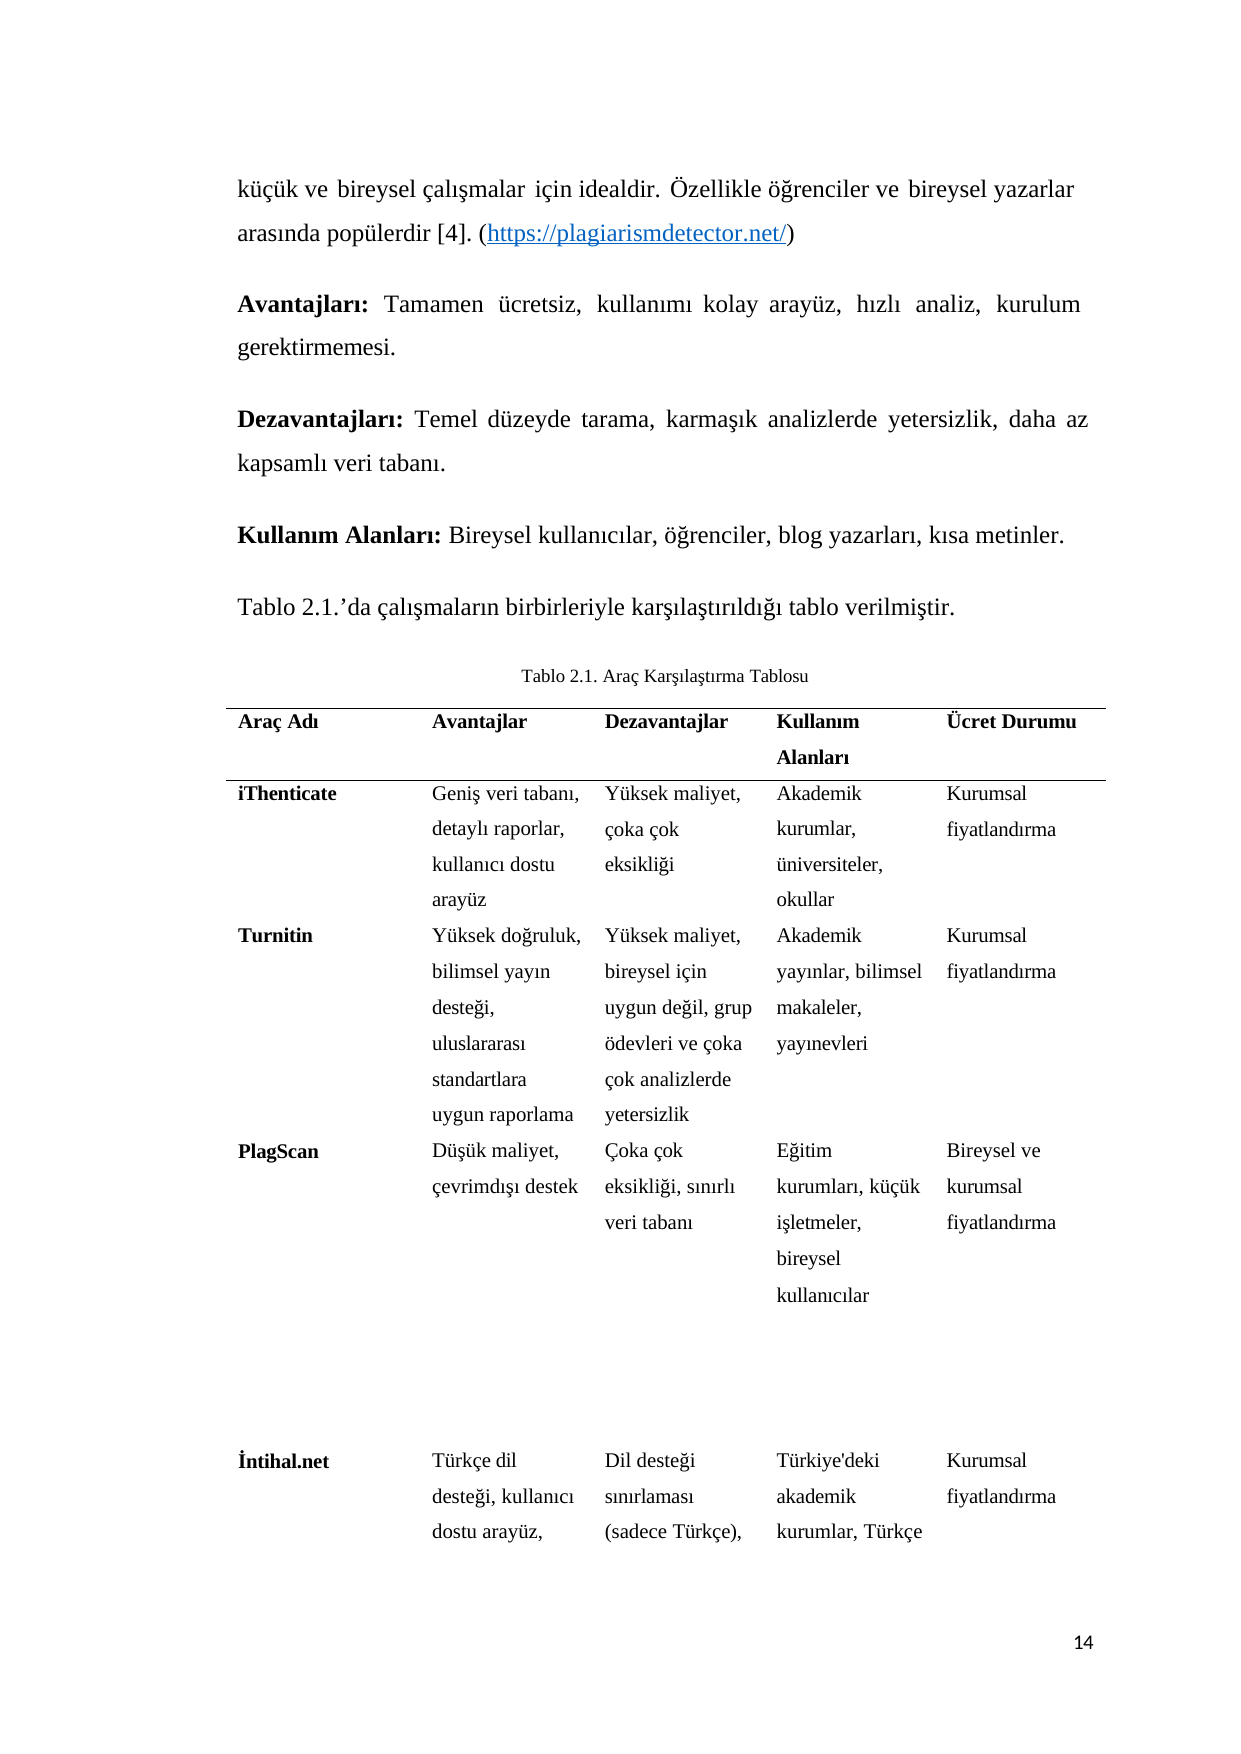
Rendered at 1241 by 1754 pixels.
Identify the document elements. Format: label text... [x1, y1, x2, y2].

table_cell Türkiye'deki akademik kurumlar, Türkçe [765, 1378, 935, 1544]
text Dezavantajları: Temel düzeyde tarama, karmaşık analizlerde yetersizlik, daha az kapsamlı veri tabanı. [237, 404, 1116, 477]
table_cell Bireysel ve kurumsal fiyatlandırma [935, 1133, 1106, 1377]
table_cell Akademik yayınlar, bilimsel makaleler, yayınevleri [765, 917, 935, 1132]
text küçük ve bireysel çalışmalar için idealdir. Özellikle öğrenciler ve bireysel yazarlar arasında popülerdir [4]. (https://plagiarismdetector.net/) [237, 174, 1116, 247]
text Avantajları: Tamamen ücretsiz, kullanımı kolay arayüz, hızlı analiz, kurulum gerektirmemesi. [237, 289, 1120, 361]
table_cell Geniş veri tabanı, detaylı raporlar, kullanıcı dostu arayüz [385, 781, 593, 917]
table_cell Yüksek maliyet, çoka çok eksikliği [593, 781, 764, 917]
text Kullanım Alanları: Bireysel kullanıcılar, öğrenciler, blog yazarları, kısa metinler. Tablo 2.1.’da çalışmaların birbirleriyle karşılaştırıldığı tablo verilmiştir. [237, 520, 1116, 621]
text Tablo 2.1. Araç Karşılaştırma Tablosu [521, 664, 1211, 686]
table_cell Turnitin [226, 917, 385, 1132]
table_cell İntihal.net [226, 1378, 385, 1544]
table_header Ücret Durumu [935, 709, 1106, 779]
table_header Araç Adı [226, 709, 385, 779]
table_cell Düşük maliyet, çevrimdışı destek [385, 1133, 593, 1377]
table_cell Dil desteği sınırlaması (sadece Türkçe), [593, 1378, 764, 1544]
table_cell Yüksek maliyet, bireysel için uygun değil, grup ödevleri ve çoka çok analizlerde yetersizlik [593, 917, 764, 1132]
table_cell Kurumsal fiyatlandırma [935, 917, 1106, 1132]
table_cell Kurumsal fiyatlandırma [935, 1378, 1106, 1544]
table_header Kullanım Alanları [765, 709, 935, 779]
table_cell Akademik kurumlar, üniversiteler, okullar [765, 781, 935, 917]
table_cell Çoka çok eksikliği, sınırlı veri tabanı [593, 1133, 764, 1377]
table_cell Kurumsal fiyatlandırma [935, 781, 1106, 917]
table_header Avantajlar [385, 709, 593, 779]
table_cell Türkçe dil desteği, kullanıcı dostu arayüz, [385, 1378, 593, 1544]
table_cell Eğitim kurumları, küçük işletmeler, bireysel kullanıcılar [765, 1133, 935, 1377]
table_cell iThenticate [226, 781, 385, 917]
table_header Dezavantajlar [593, 709, 764, 779]
table_cell Yüksek doğruluk, bilimsel yayın desteği, uluslararası standartlara uygun raporlama [385, 917, 593, 1132]
table_cell PlagScan [226, 1133, 385, 1377]
